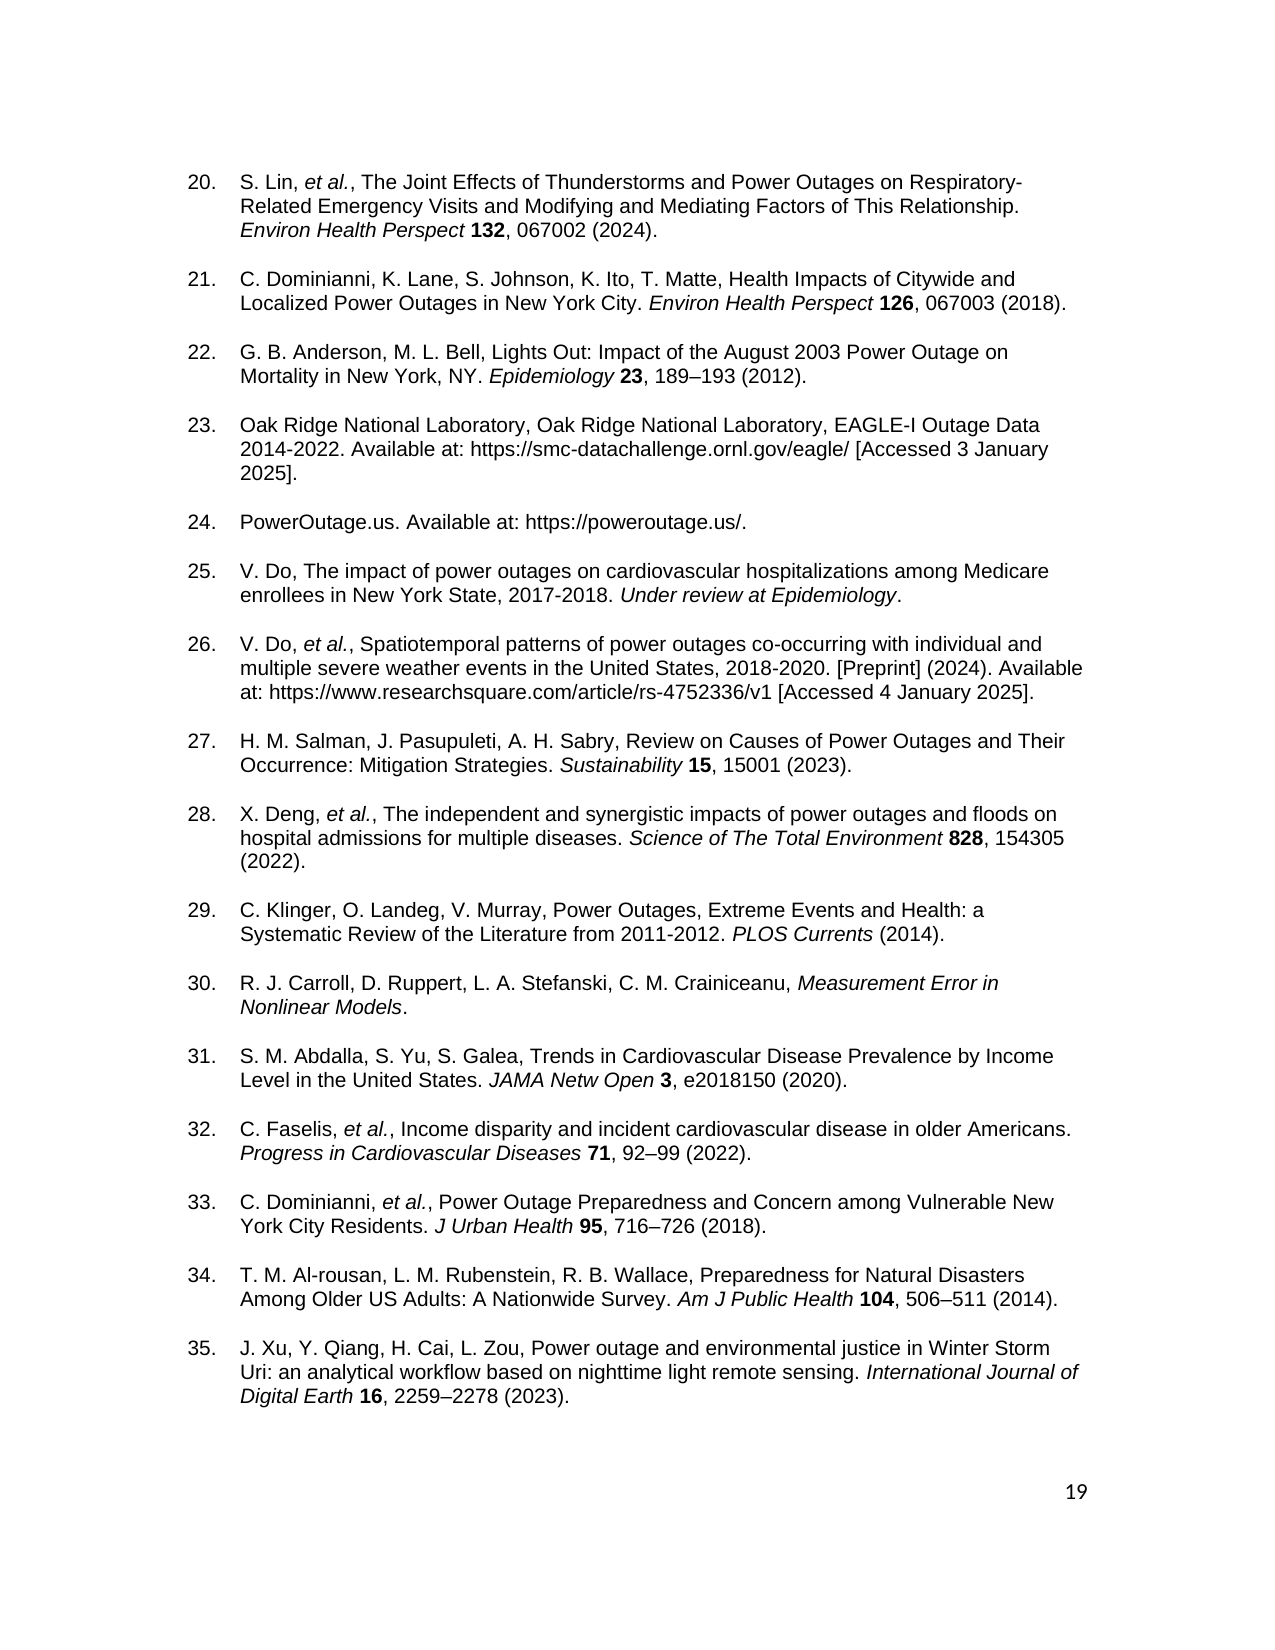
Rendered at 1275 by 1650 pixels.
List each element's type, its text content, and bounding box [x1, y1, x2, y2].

text 30. R. J. Carroll, D. Ruppert, L. A. Stefanski, C. M. Crainiceanu, Measurement Error in Nonlinear Models. [187, 971, 1087, 1019]
text 29. C. Klinger, O. Landeg, V. Murray, Power Outages, Extreme Events and Health: a Systematic Review of the Literature from 2011-2012. PLOS Currents (2014). [187, 898, 1087, 946]
text 31. S. M. Abdalla, S. Yu, S. Galea, Trends in Cardiovascular Disease Prevalence by Income Level in the United States. JAMA Netw Open 3, e2018150 (2020). [187, 1044, 1087, 1092]
text 21. C. Dominianni, K. Lane, S. Johnson, K. Ito, T. Matte, Health Impacts of Citywide and Localized Power Outages in New York City. Environ Health Perspect 126, 067003 (2018). [187, 267, 1087, 315]
text 24. PowerOutage.us. Available at: https://poweroutage.us/. [187, 510, 1087, 534]
text 25. V. Do, The impact of power outages on cardiovascular hospitalizations among Medicare enrollees in New York State, 2017-2018. Under review at Epidemiology. [187, 559, 1087, 607]
text 32. C. Faselis, et al., Income disparity and incident cardiovascular disease in older Americans. Progress in Cardiovascular Diseases 71, 92–99 (2022). [187, 1117, 1087, 1165]
text 20. S. Lin, et al., The Joint Effects of Thunderstorms and Power Outages on Respiratory-Related Emergency Visits and Modifying and Mediating Factors of This Relationship. Environ Health Perspect 132, 067002 (2024). [187, 170, 1087, 242]
text 23. Oak Ridge National Laboratory, Oak Ridge National Laboratory, EAGLE-I Outage Data 2014-2022. Available at: https://smc-datachallenge.ornl.gov/eagle/ [Accessed 3 January 2025]. [187, 413, 1087, 485]
text 34. T. M. Al-rousan, L. M. Rubenstein, R. B. Wallace, Preparedness for Natural Disasters Among Older US Adults: A Nationwide Survey. Am J Public Health 104, 506–511 (2014). [187, 1263, 1087, 1311]
text 26. V. Do, et al., Spatiotemporal patterns of power outages co-occurring with individual and multiple severe weather events in the United States, 2018-2020. [Preprint] (2024). Available at: https://www.researchsquare.com/article/rs-4752336/v1 [Accessed 4 January 2025]. [187, 632, 1087, 703]
text 27. H. M. Salman, J. Pasupuleti, A. H. Sabry, Review on Causes of Power Outages and Their Occurrence: Mitigation Strategies. Sustainability 15, 15001 (2023). [187, 728, 1087, 776]
text 33. C. Dominianni, et al., Power Outage Preparedness and Concern among Vulnerable New York City Residents. J Urban Health 95, 716–726 (2018). [187, 1190, 1087, 1238]
text 35. J. Xu, Y. Qiang, H. Cai, L. Zou, Power outage and environmental justice in Winter Storm Uri: an analytical workflow based on nighttime light remote sensing. International Journal of Digital Earth 16, 2259–2278 (2023). [187, 1336, 1087, 1408]
text 22. G. B. Anderson, M. L. Bell, Lights Out: Impact of the August 2003 Power Outage on Mortality in New York, NY. Epidemiology 23, 189–193 (2012). [187, 340, 1087, 388]
text 28. X. Deng, et al., The independent and synergistic impacts of power outages and floods on hospital admissions for multiple diseases. Science of The Total Environment 828, 154305 (2022). [187, 801, 1087, 873]
